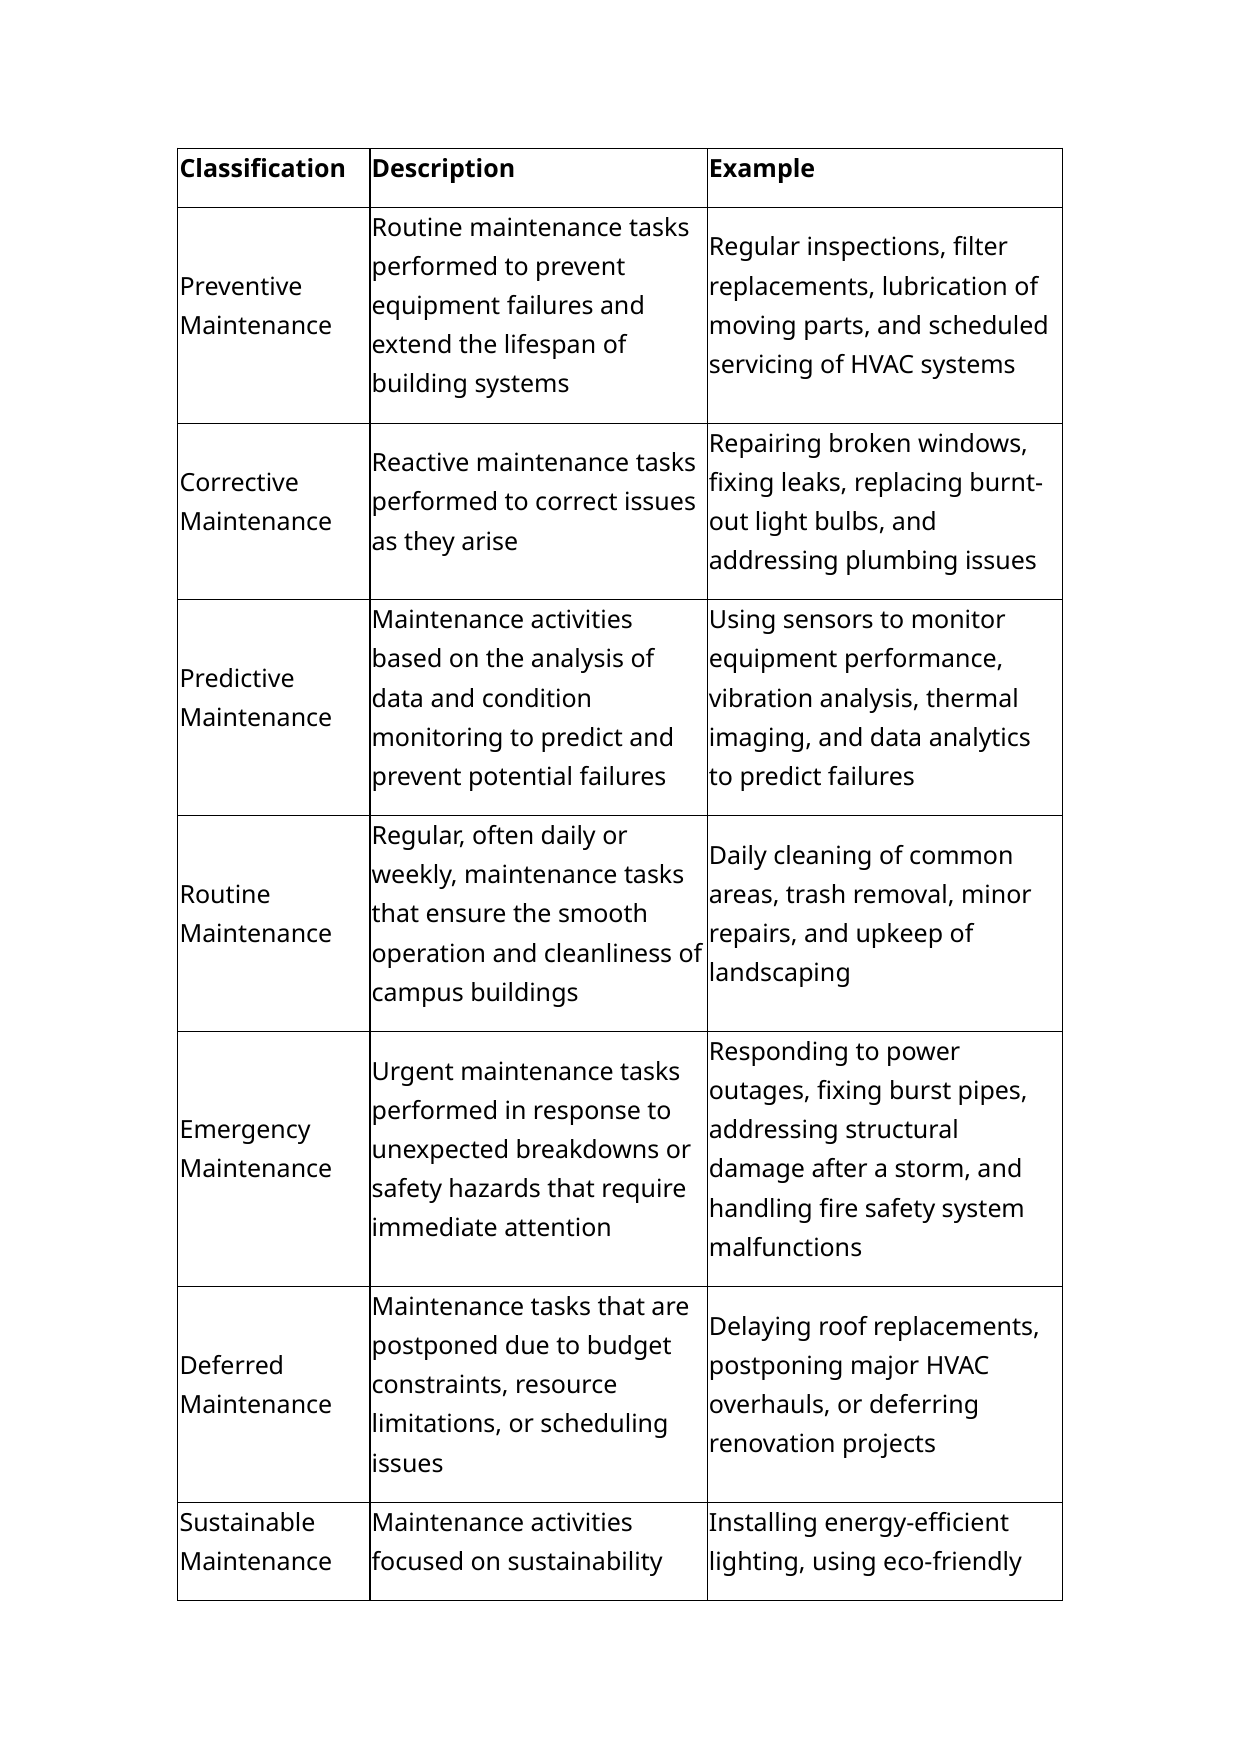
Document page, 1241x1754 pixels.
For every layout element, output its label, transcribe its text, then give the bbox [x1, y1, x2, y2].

table_cell Maintenance tasks that are postponed due to budget constraints, resource limitations, or scheduling issues [371, 1287, 707, 1502]
table_cell Regular inspections, filter replacements, lubrication of moving parts, and scheduled servicing of HVAC systems [708, 208, 1062, 423]
table_cell Emergency Maintenance [178, 1032, 369, 1286]
table_cell Repairing broken windows, fixing leaks, replacing burnt-out light bulbs, and addressing plumbing issues [708, 424, 1062, 599]
table_cell Reactive maintenance tasks performed to correct issues as they arise [371, 424, 707, 599]
table_cell Preventive Maintenance [178, 208, 369, 423]
table_cell Regular, often daily or weekly, maintenance tasks that ensure the smooth operation and cleanliness of campus buildings [371, 816, 707, 1031]
table_header Classification [178, 149, 369, 207]
table_cell Maintenance activities based on the analysis of data and condition monitoring to predict and prevent potential failures [371, 600, 707, 815]
table_cell Urgent maintenance tasks performed in response to unexpected breakdowns or safety hazards that require immediate attention [371, 1032, 707, 1286]
table_cell Routine maintenance tasks performed to prevent equipment failures and extend the lifespan of building systems [371, 208, 707, 423]
table_cell Daily cleaning of common areas, trash removal, minor repairs, and upkeep of landscaping [708, 816, 1062, 1031]
table_header Description [371, 149, 707, 207]
table_cell Using sensors to monitor equipment performance, vibration analysis, thermal imaging, and data analytics to predict failures [708, 600, 1062, 815]
table_cell Predictive Maintenance [178, 600, 369, 815]
table_cell Deferred Maintenance [178, 1287, 369, 1502]
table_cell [708, 1503, 1062, 1600]
table_cell Delaying roof replacements, postponing major HVAC overhauls, or deferring renovation projects [708, 1287, 1062, 1502]
table_cell Corrective Maintenance [178, 424, 369, 599]
table_cell Sustainable Maintenance [178, 1503, 369, 1600]
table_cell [371, 1503, 707, 1600]
table_header Example [708, 149, 1062, 207]
table_cell Routine Maintenance [178, 816, 369, 1031]
table_cell Responding to power outages, fixing burst pipes, addressing structural damage after a storm, and handling fire safety system malfunctions [708, 1032, 1062, 1286]
